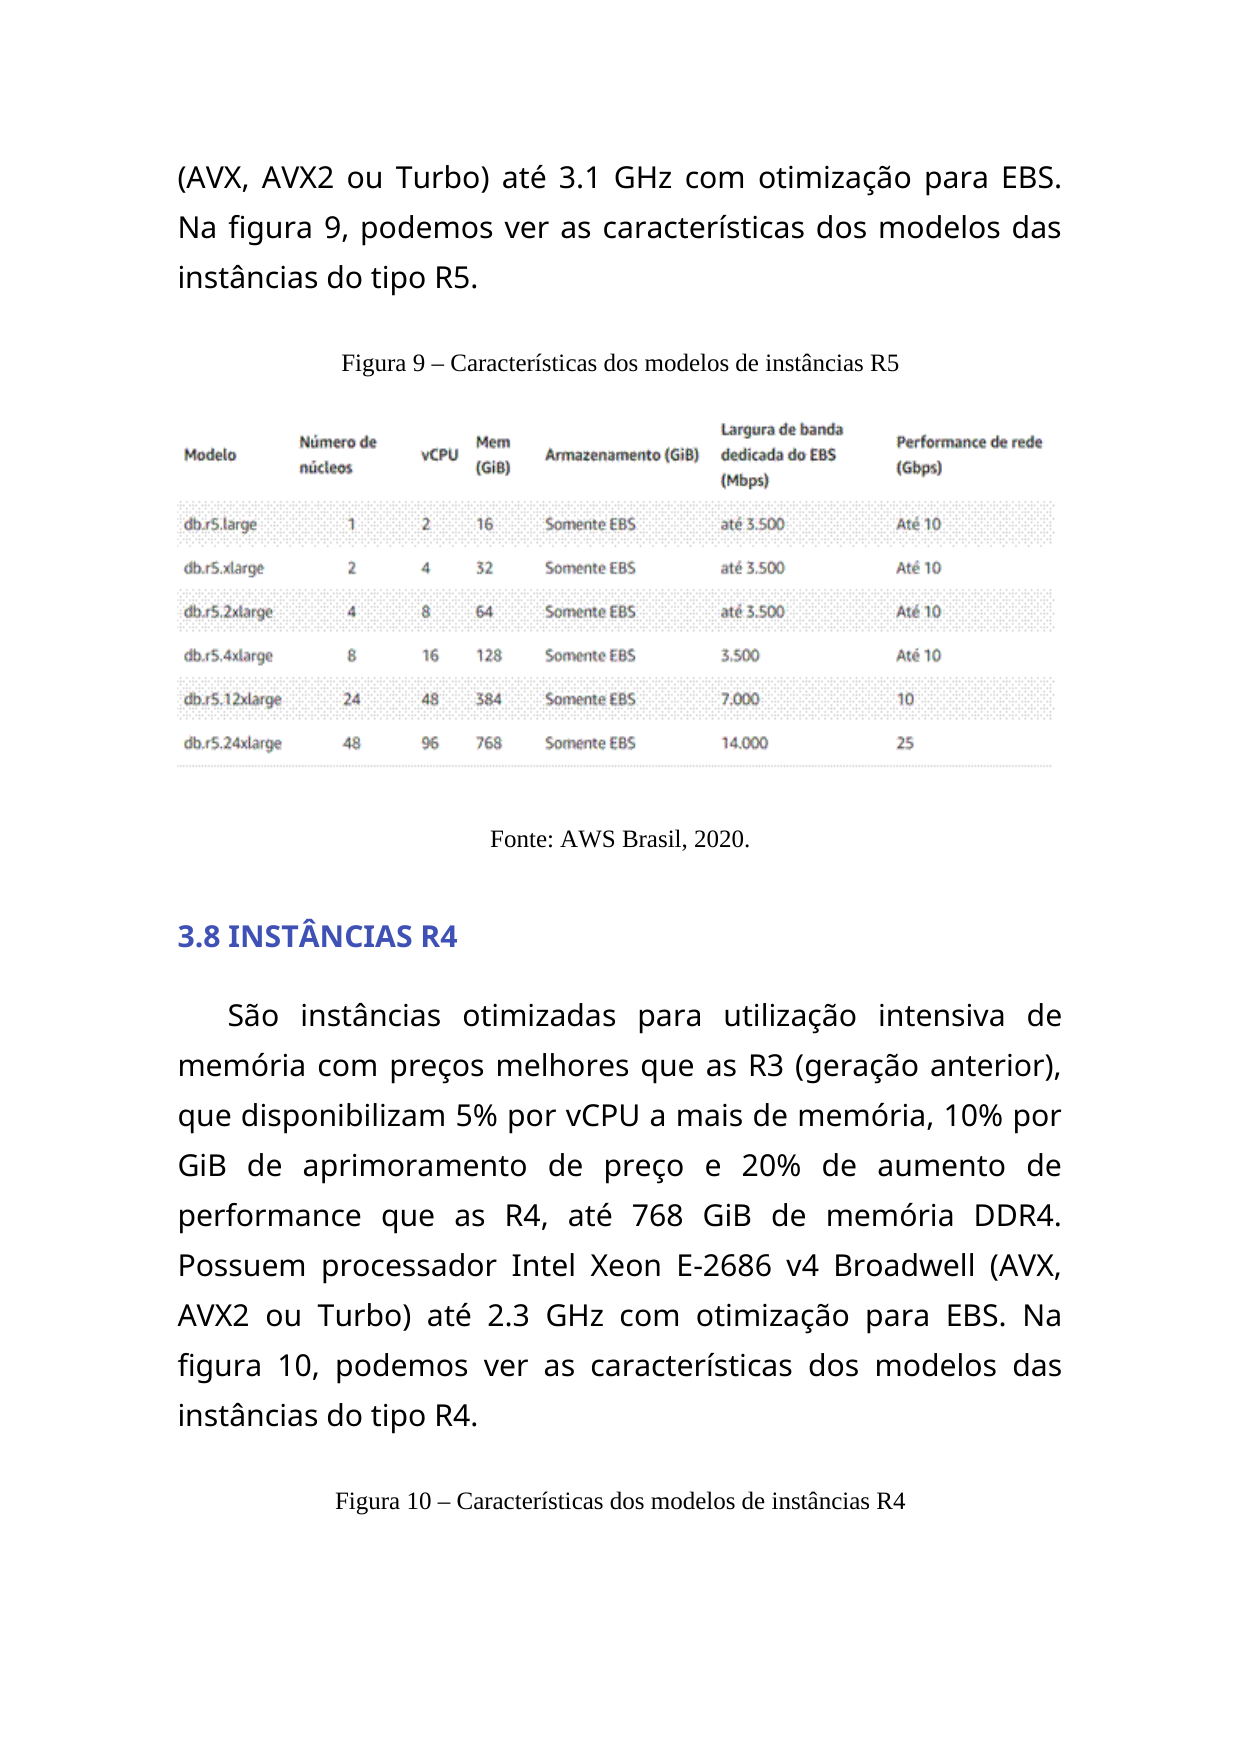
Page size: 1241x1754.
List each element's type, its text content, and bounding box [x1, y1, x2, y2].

picture [177, 406, 1063, 774]
text Figura 9 – Características dos modelos de instâncias R5 [177, 327, 1063, 377]
text Figura 10 – Características dos modelos de instâncias R4 [177, 1465, 1063, 1515]
text 3.8 INSTÂNCIAS R4 [177, 902, 1063, 956]
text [177, 148, 1063, 298]
text Fonte: AWS Brasil, 2020. [177, 802, 1063, 852]
text São instâncias otimizadas para utilização intensiva de memória com preços melhores que as R3 (geração anterior), que disponibilizam 5% por vCPU a mais de memória, 10% por GiB de aprimoramento de preço e 20% de aumento de performance que as R4, até 768 GiB de memória DDR4. Possuem processador Intel Xeon E-2686 v4 Broadwell (AVX, AVX2 ou Turbo) até 2.3 GHz com otimização para EBS. Na figura 10, podemos ver as características dos modelos das instâncias do tipo R4. [177, 986, 1063, 1436]
